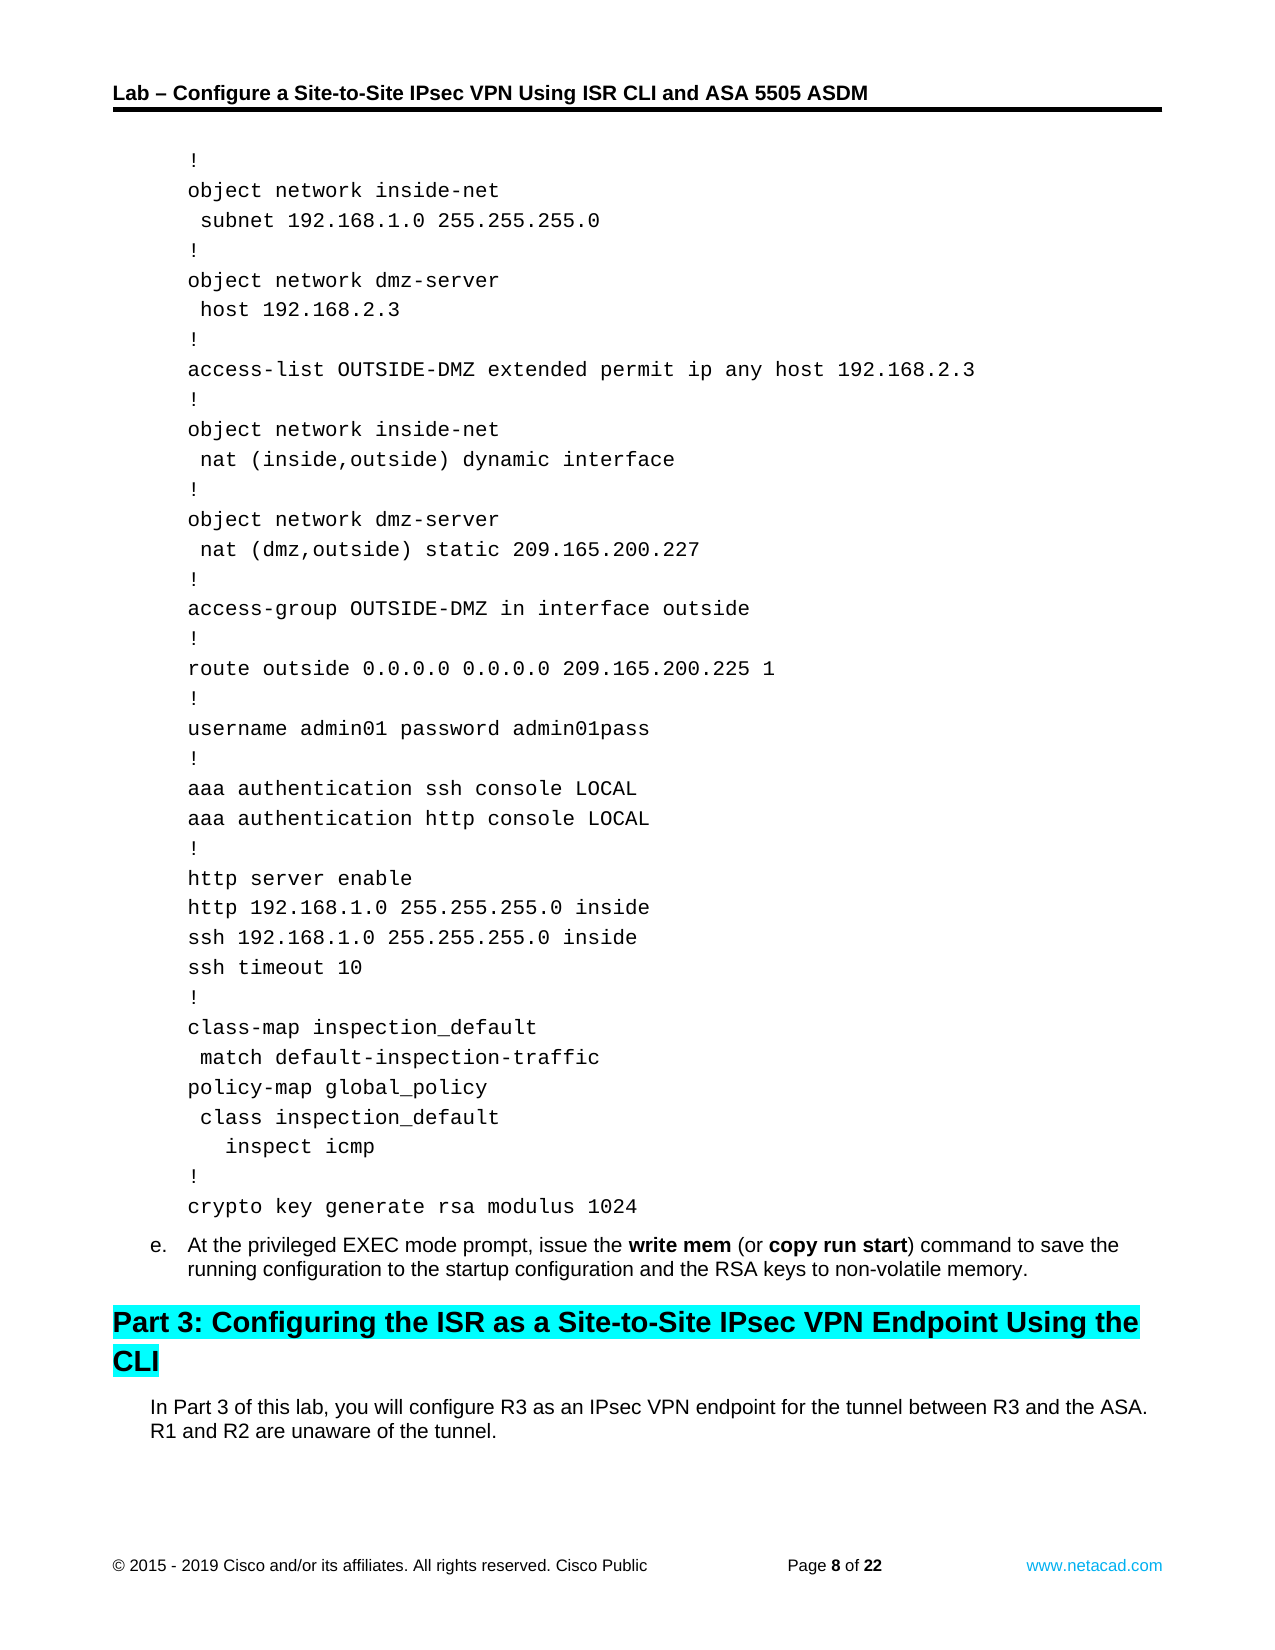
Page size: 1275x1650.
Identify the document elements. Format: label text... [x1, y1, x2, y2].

text class-map inspection_default [187, 1017, 1162, 1041]
text ! [187, 628, 1162, 652]
text ! [187, 987, 1162, 1011]
text subnet 192.168.1.0 255.255.255.0 [187, 210, 1162, 233]
text username admin01 password admin01pass [187, 718, 1162, 742]
text http 192.168.1.0 255.255.255.0 inside [187, 897, 1162, 921]
text policy-map global_policy [187, 1077, 1162, 1100]
text ! [187, 329, 1162, 353]
text http server enable [187, 867, 1162, 891]
text access-list OUTSIDE-DMZ extended permit ip any host 192.168.2.3 [187, 359, 1162, 383]
text object network dmz-server [187, 509, 1162, 532]
text ! [187, 568, 1162, 592]
text ! [187, 1166, 1162, 1190]
text ! [187, 240, 1162, 263]
text route outside 0.0.0.0 0.0.0.0 209.165.200.225 1 [187, 658, 1162, 682]
text crypto key generate rsa modulus 1024 [187, 1196, 1162, 1220]
text nat (inside,outside) dynamic interface [187, 449, 1162, 473]
text class inspection_default [187, 1107, 1162, 1130]
text inspect icmp [187, 1137, 1162, 1160]
text host 192.168.2.3 [187, 299, 1162, 323]
text ! [187, 838, 1162, 861]
text At the privileged EXEC mode prompt, issue the write mem (or copy run start) command to save the running configuration to the startup configuration and the RSA keys to non-volatile memory. [150, 1232, 1162, 1280]
text access-group OUTSIDE-DMZ in interface outside [187, 598, 1162, 622]
text object network inside-net [187, 419, 1162, 443]
text ! [187, 688, 1162, 712]
text ssh timeout 10 [187, 957, 1162, 981]
text ! [187, 389, 1162, 413]
text object network dmz-server [187, 269, 1162, 293]
text aaa authentication ssh console LOCAL [187, 778, 1162, 801]
text ! [187, 150, 1162, 174]
text aaa authentication http console LOCAL [187, 808, 1162, 831]
text match default-inspection-traffic [187, 1047, 1162, 1071]
list Configuring the ISR as a Site-to-Site IPsec VPN Endpoint Using the CLI [112, 1305, 1162, 1377]
text nat (dmz,outside) static 209.165.200.227 [187, 539, 1162, 562]
text ! [187, 748, 1162, 772]
text ssh 192.168.1.0 255.255.255.0 inside [187, 927, 1162, 951]
text ! [187, 479, 1162, 502]
text In Part 3 of this lab, you will configure R3 as an IPsec VPN endpoint for the tunnel between R3 and the ASA. R1 and R2 are unaware of the tunnel. [150, 1395, 1162, 1443]
text object network inside-net [187, 180, 1162, 203]
